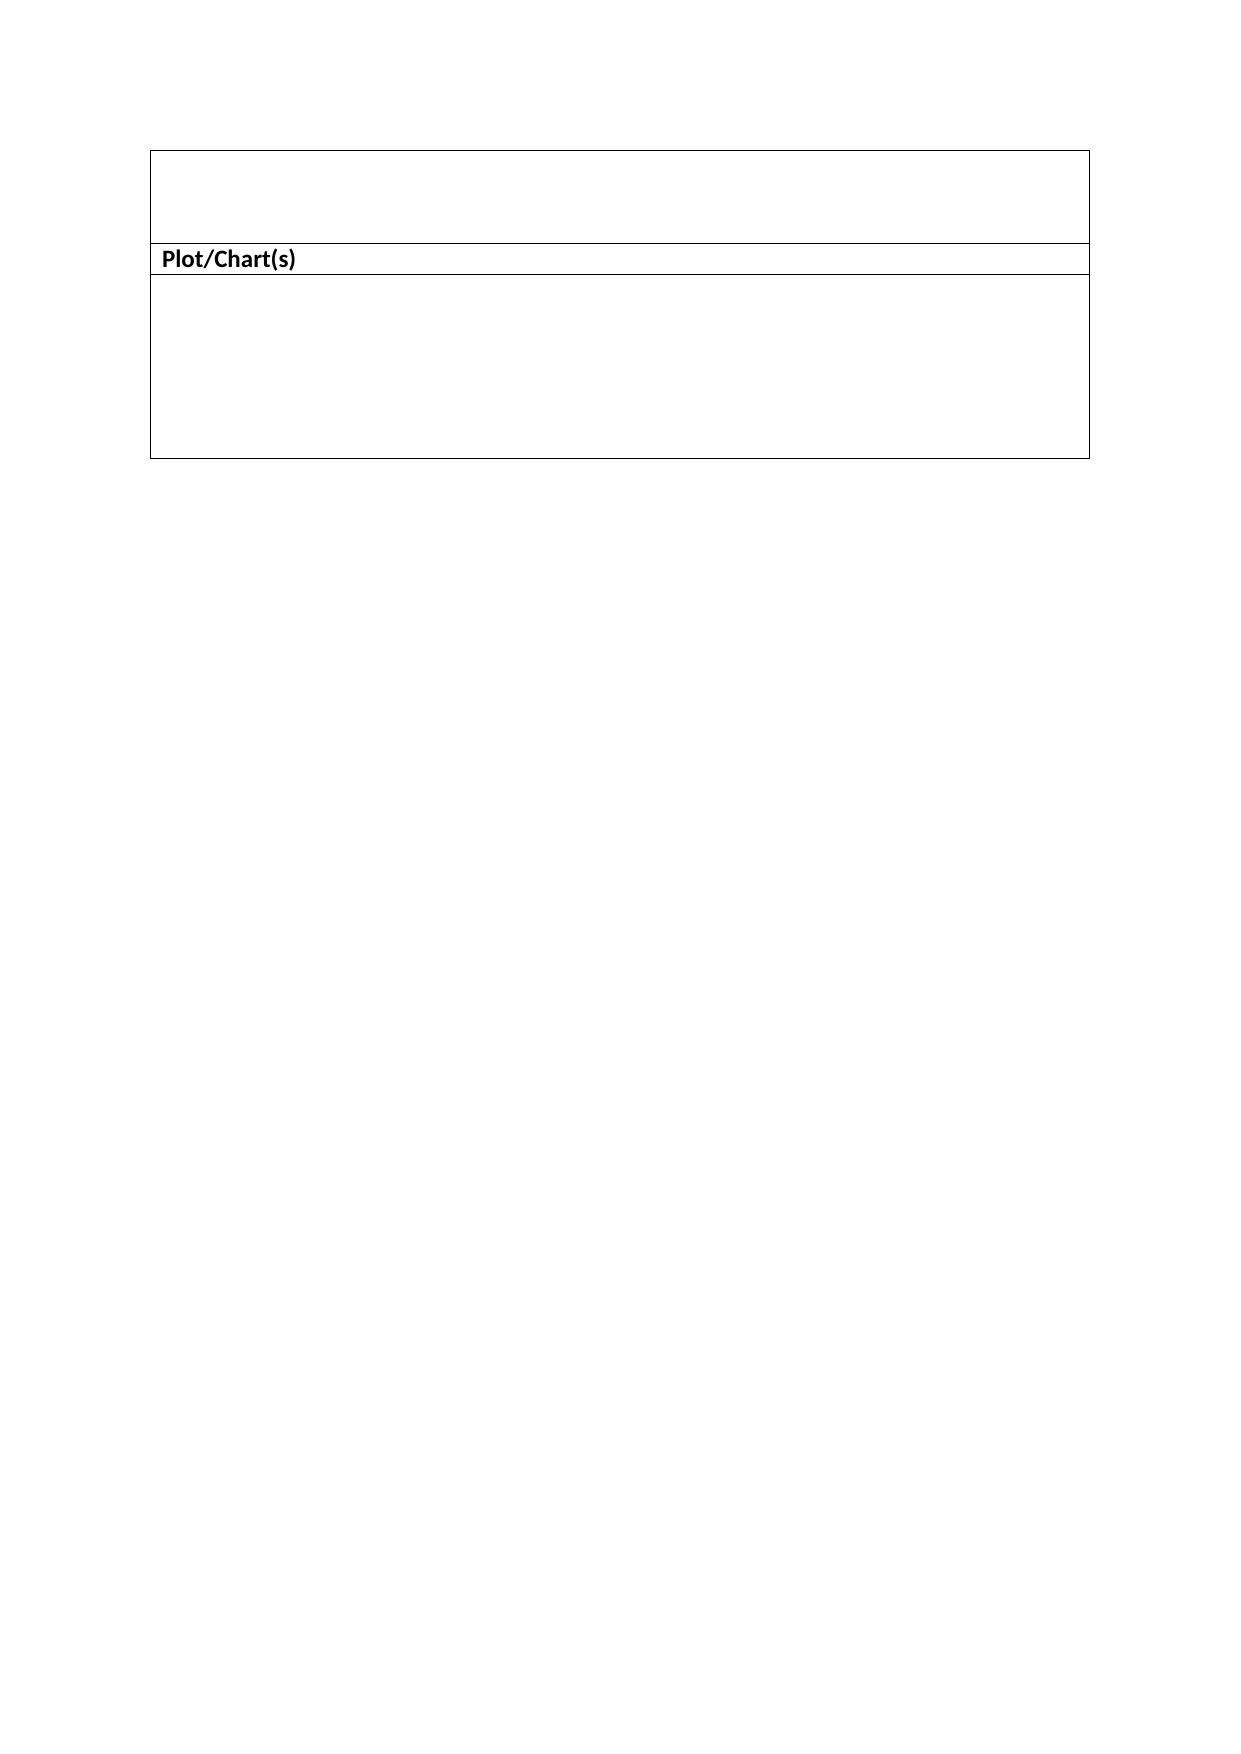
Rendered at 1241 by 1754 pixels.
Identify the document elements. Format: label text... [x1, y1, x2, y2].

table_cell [151, 151, 1089, 243]
table_cell [151, 275, 1089, 458]
table_cell Plot/Chart(s) [151, 244, 1089, 274]
